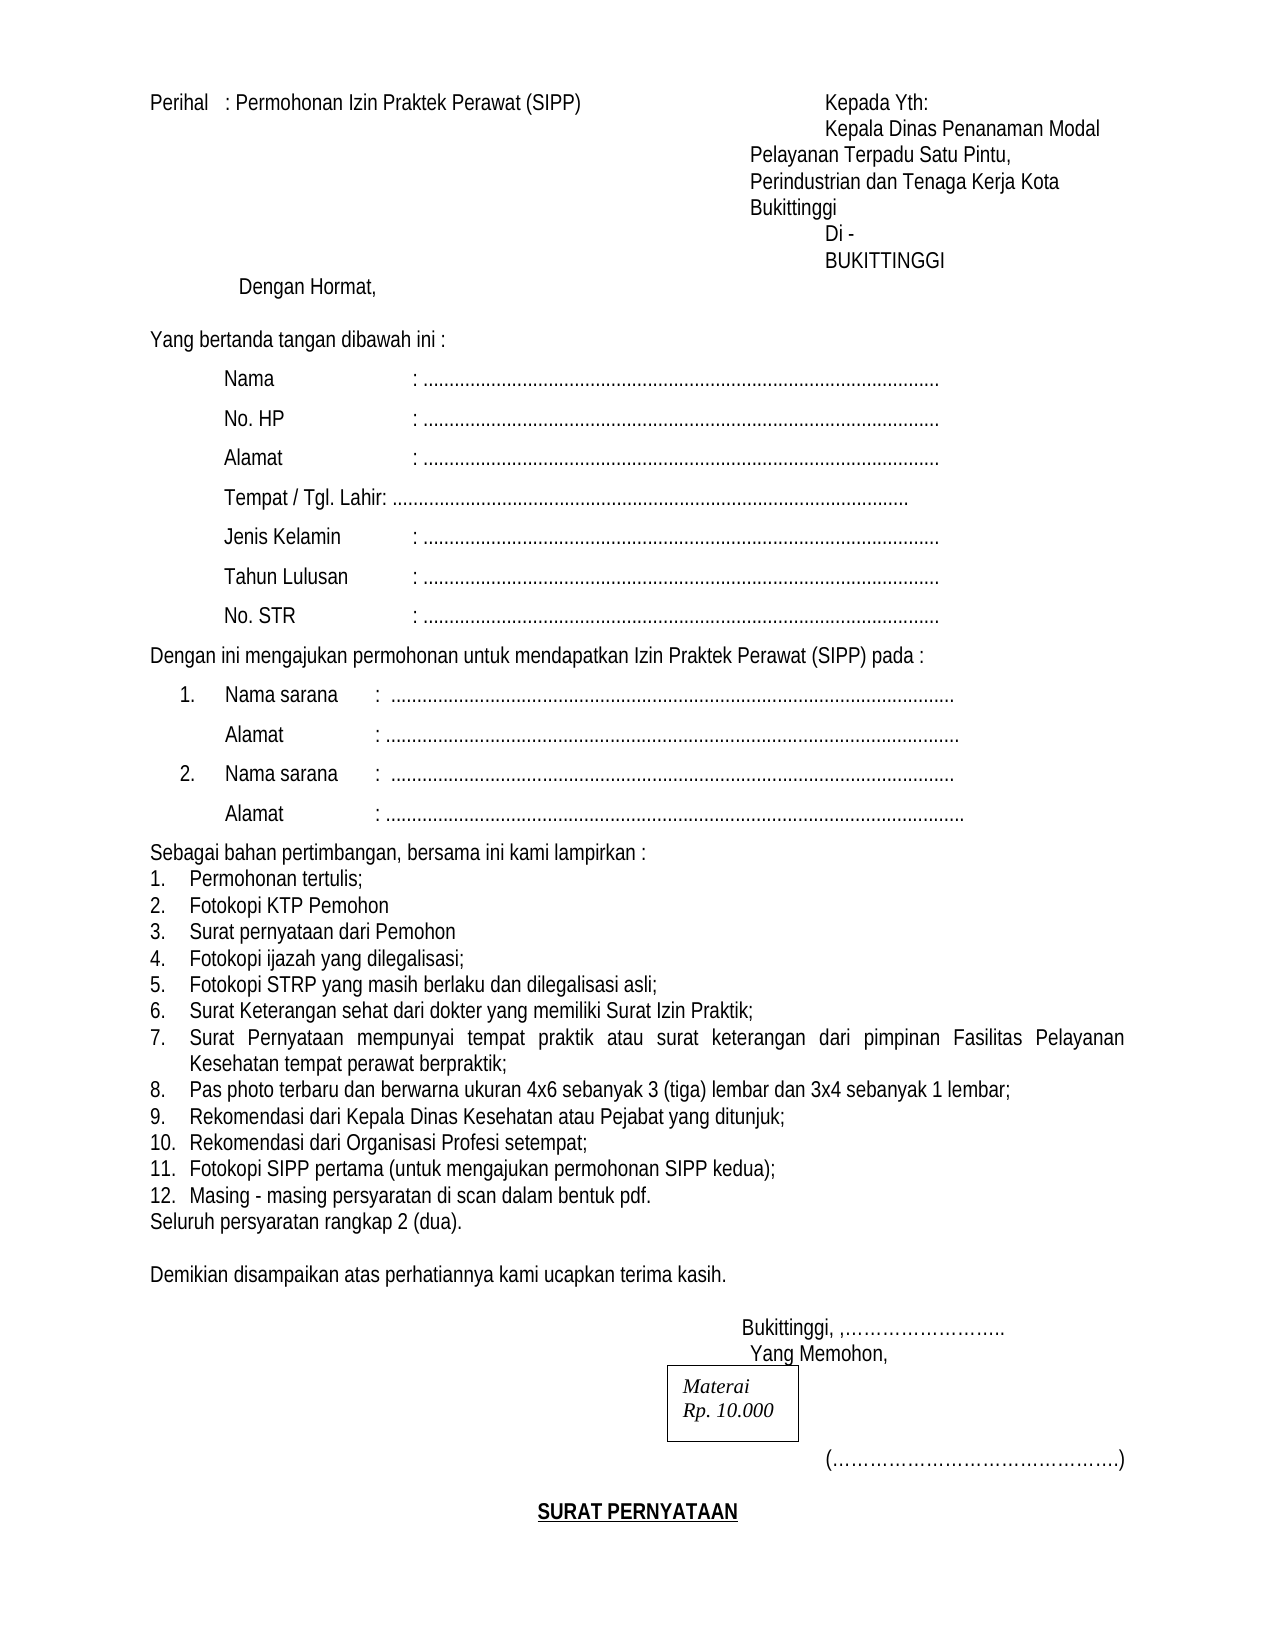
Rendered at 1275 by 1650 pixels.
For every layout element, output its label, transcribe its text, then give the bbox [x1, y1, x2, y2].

text Bukittinggi, ,…………………….. [150, 1313, 1125, 1340]
list Fotokopi SIPP pertama (untuk mengajukan permohonan SIPP kedua); [150, 1155, 1125, 1182]
text No. STR : ................................................................................................... [224, 602, 1125, 628]
list Seluruh persyaratan rangkap 2 (dua). [150, 1208, 1125, 1234]
list Rekomendasi dari Kepala Dinas Kesehatan atau Pejabat yang ditunjuk; [150, 1103, 1125, 1129]
text BUKITTINGGI [675, 247, 1125, 273]
text Alamat : ............................................................................................................... [150, 799, 1125, 826]
text Alamat : ................................................................................................... [224, 444, 1125, 471]
text Sebagai bahan pertimbangan, bersama ini kami lampirkan : [150, 839, 1125, 865]
list Surat Keterangan sehat dari dokter yang memiliki Surat Izin Praktik; [150, 997, 1125, 1023]
list Alamat : .............................................................................................................. [225, 721, 1125, 747]
text Tahun Lulusan : ................................................................................................... [224, 563, 1125, 589]
text (……………………………………….) [150, 1445, 1125, 1472]
list Rekomendasi dari Organisasi Profesi setempat; [150, 1129, 1125, 1155]
list Surat Pernyataan mempunyai tempat praktik atau surat keterangan dari pimpinan Fasilitas Pelayanan Kesehatan tempat perawat berpraktik; [150, 1023, 1125, 1076]
text Perihal : Permohonan Izin Praktek Perawat (SIPP) Kepada Yth: [150, 89, 1125, 115]
text Yang bertanda tangan dibawah ini : [150, 326, 1125, 352]
text Demikian disampaikan atas perhatiannya kami ucapkan terima kasih. [150, 1261, 1125, 1287]
text Jenis Kelamin : ................................................................................................... [224, 523, 1125, 549]
text Dengan ini mengajukan permohonan untuk mendapatkan Izin Praktek Perawat (SIPP) pada : [150, 642, 1125, 668]
list Nama sarana : ............................................................................................................ [179, 760, 1125, 786]
list Masing - masing persyaratan di scan dalam bentuk pdf. [150, 1182, 1125, 1208]
text Dengan Hormat, [150, 273, 1125, 299]
list Fotokopi STRP yang masih berlaku dan dilegalisasi asli; [150, 971, 1125, 997]
text Tempat / Tgl. Lahir: ................................................................................................... [224, 484, 1125, 510]
text Yang Memohon, [150, 1340, 1125, 1366]
text Kepala Dinas Penanaman Modal Pelayanan Terpadu Satu Pintu, Perindustrian dan Tenaga Kerja Kota Bukittinggi [750, 115, 1125, 220]
text SURAT PERNYATAAN [150, 1498, 1125, 1524]
list Permohonan tertulis; [150, 865, 1125, 892]
list Pas photo terbaru dan berwarna ukuran 4x6 sebanyak 3 (tiga) lembar dan 3x4 sebanyak 1 lembar; [150, 1076, 1125, 1103]
text Nama : ................................................................................................... [224, 365, 1125, 392]
list Fotokopi ijazah yang dilegalisasi; [150, 944, 1125, 971]
list Surat pernyataan dari Pemohon [150, 918, 1125, 944]
text Di - [750, 220, 1125, 247]
text No. HP : ................................................................................................... [224, 405, 1125, 431]
list Fotokopi KTP Pemohon [150, 892, 1125, 918]
list Nama sarana : ............................................................................................................ [179, 681, 1125, 707]
